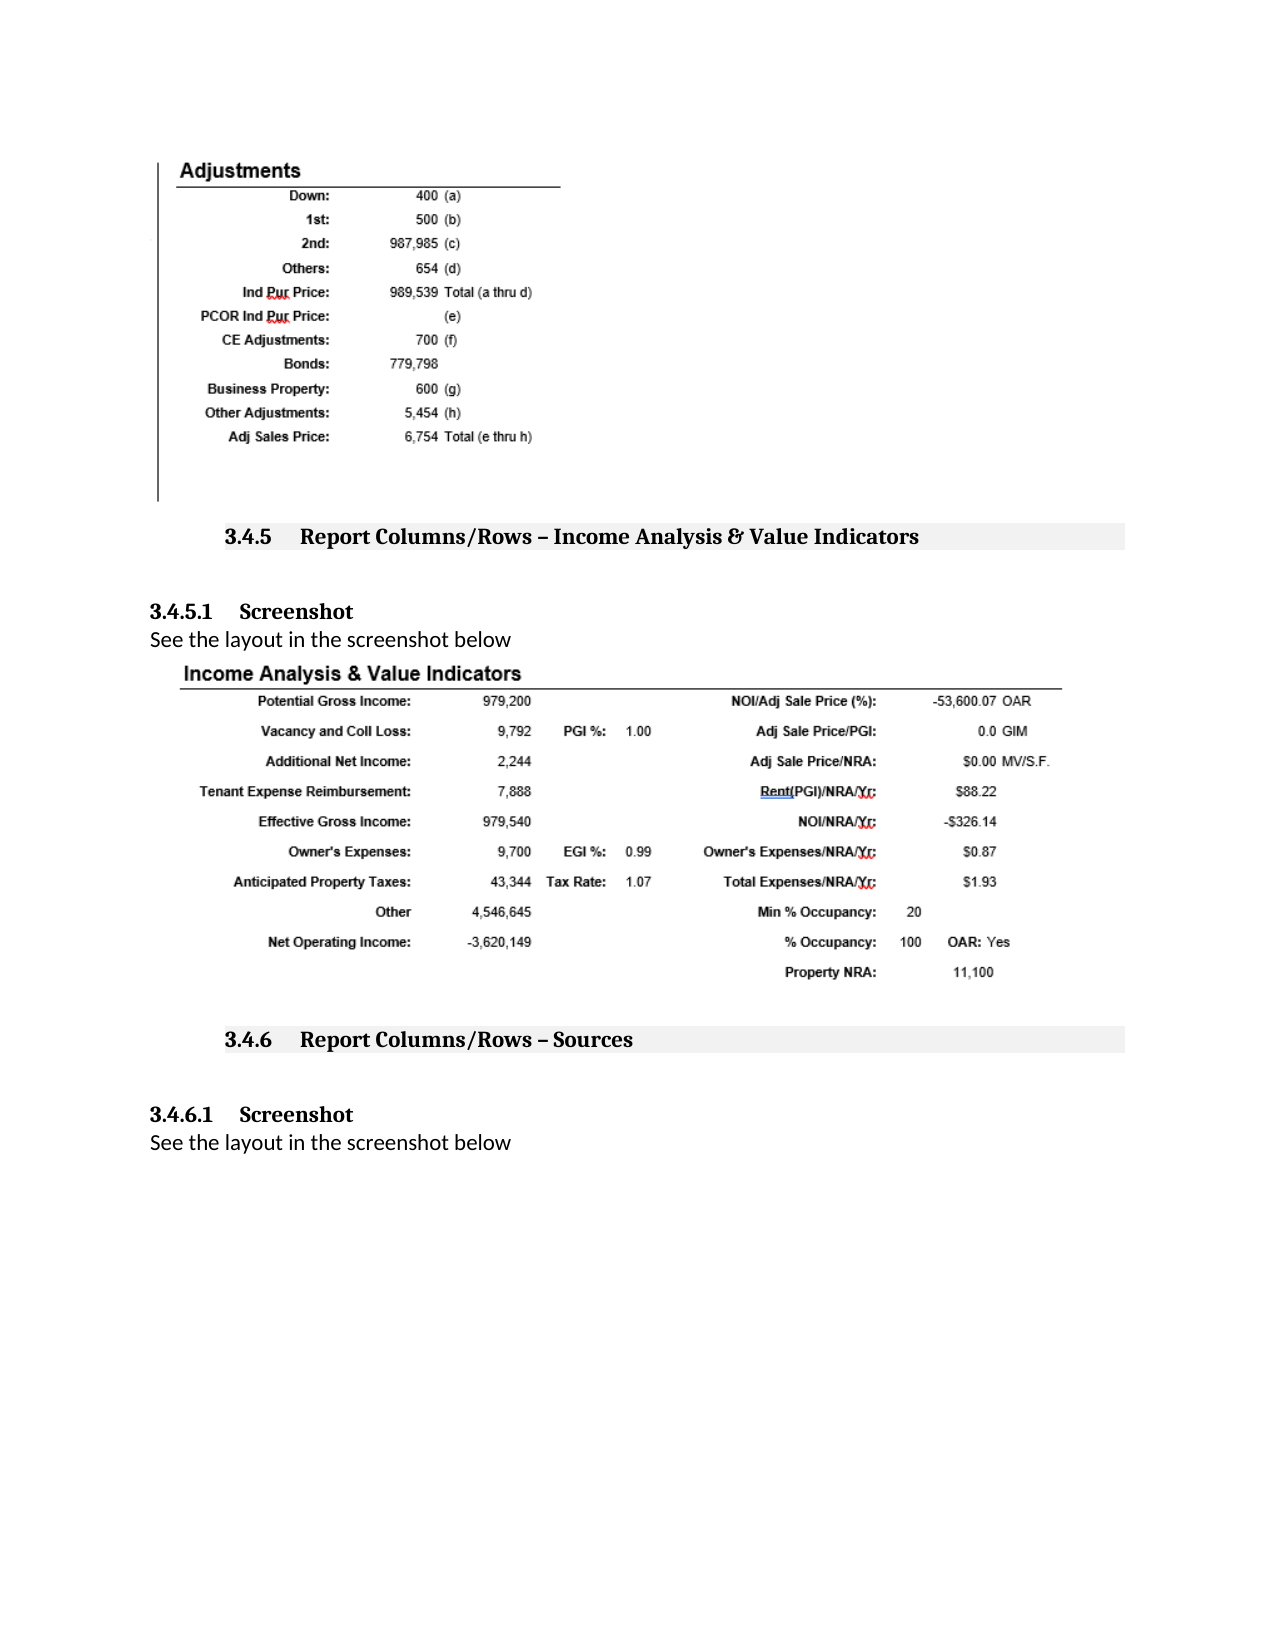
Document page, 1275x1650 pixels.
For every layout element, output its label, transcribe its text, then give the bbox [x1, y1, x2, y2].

picture [150, 653, 1100, 1006]
subtitle Report Columns/Rows – Income Analysis & Value Indicators [225, 523, 1125, 550]
subtitle Screenshot [150, 1102, 1125, 1128]
text See the layout in the screenshot below [150, 625, 1125, 653]
picture [150, 150, 567, 503]
text See the layout in the screenshot below [150, 1128, 1125, 1156]
subtitle Screenshot [150, 599, 1125, 625]
subtitle Report Columns/Rows – Sources [225, 1026, 1125, 1053]
